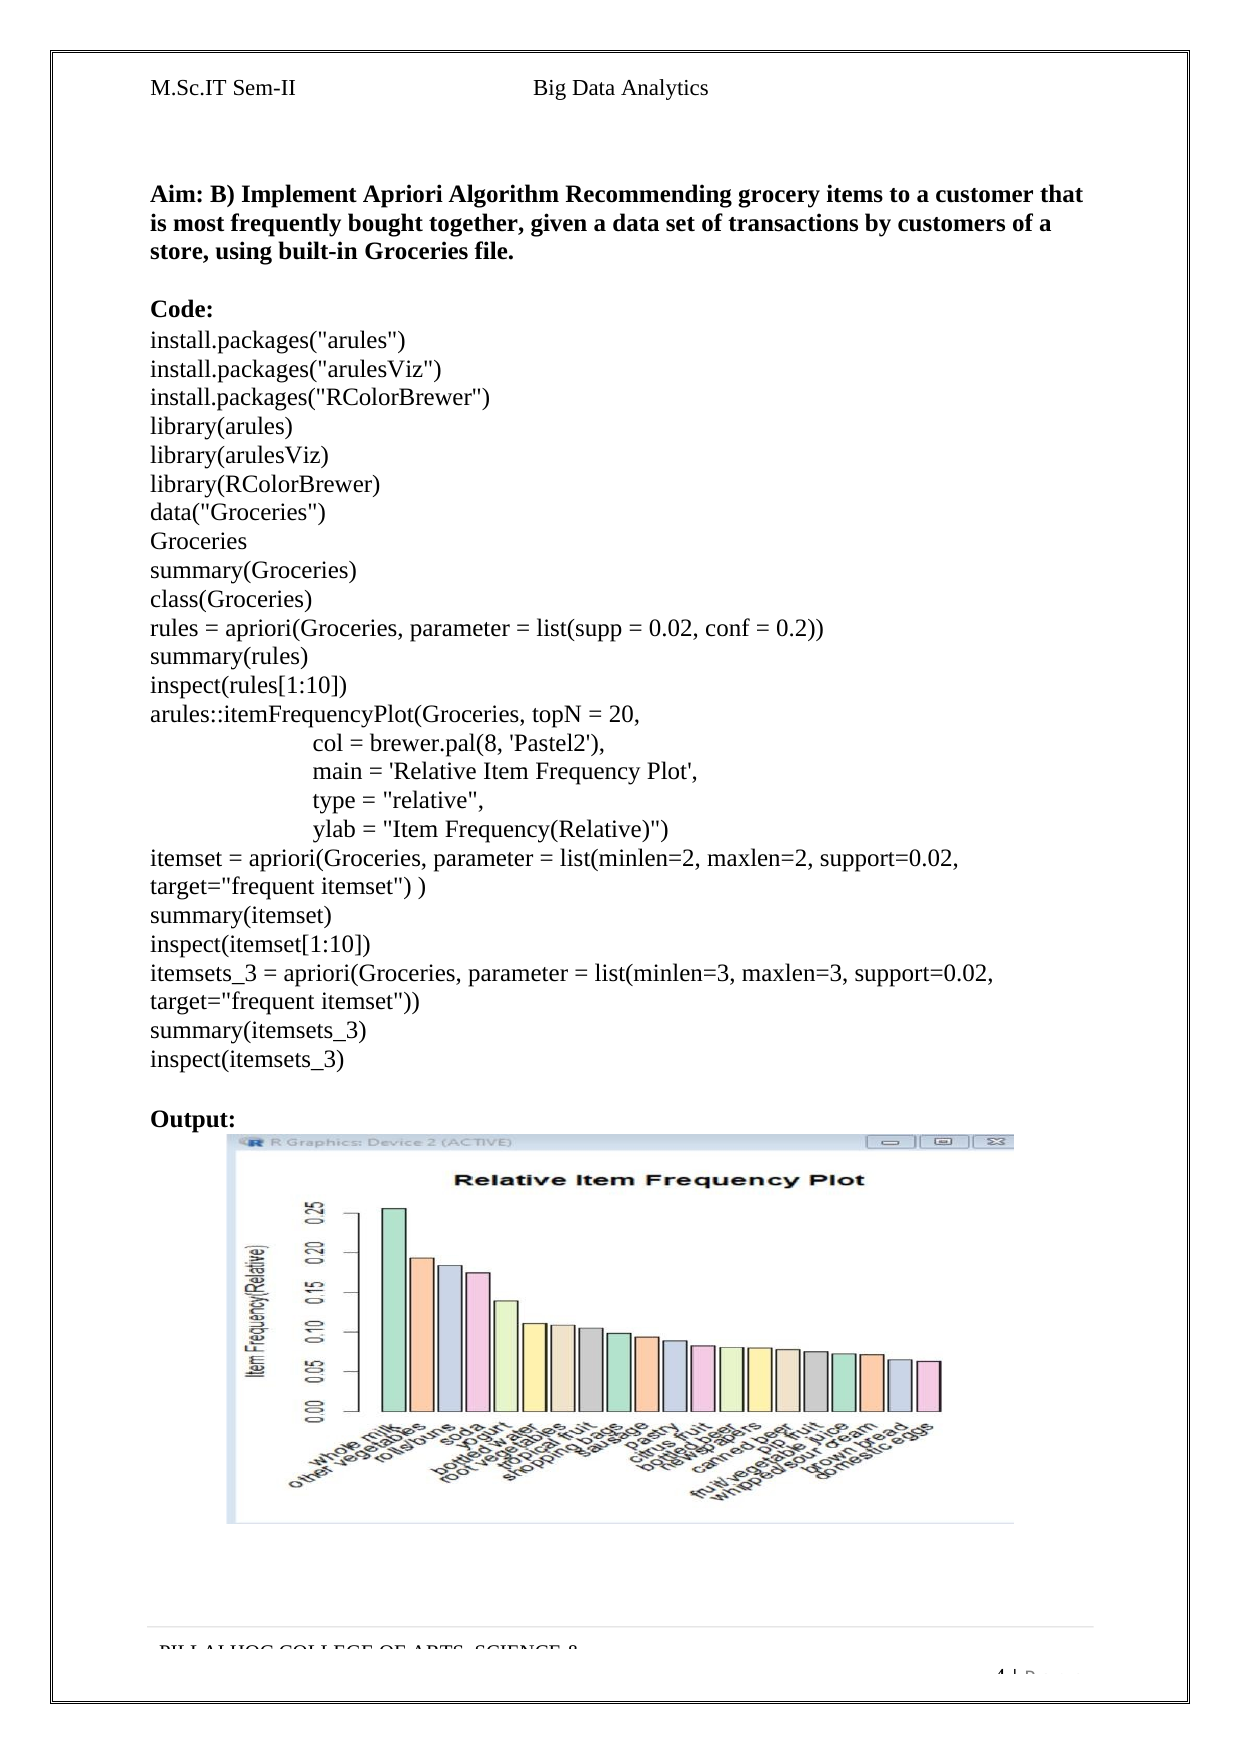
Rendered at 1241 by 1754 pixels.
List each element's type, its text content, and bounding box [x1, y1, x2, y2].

text ylab = "Item Frequency(Relative)") [313, 814, 1142, 843]
subtitle Code: [150, 294, 1142, 323]
text install.packages("arules") install.packages("arulesViz") install.packages("RColorBrewer") library(arules) [150, 325, 537, 440]
text itemsets_3 = apriori(Groceries, parameter = list(minlen=3, maxlen=3, support=0.02, target="frequent itemset")) [150, 958, 996, 1015]
text itemset = apriori(Groceries, parameter = list(minlen=2, maxlen=2, support=0.02, target="frequent itemset") ) [150, 843, 961, 900]
text col = brewer.pal(8, 'Pastel2'), [312, 728, 1142, 756]
text Aim: B) Implement Apriori Algorithm Recommending grocery items to a customer that is most frequently bought together, given a data set of transactions by customers of a store, using built-in Groceries file. [150, 179, 1084, 265]
text rules = apriori(Groceries, parameter = list(supp = 0.02, conf = 0.2)) summary(rules) [150, 613, 826, 670]
text library(arulesViz) library(RColorBrewer) data("Groceries") Groceries summary(Groceries) class(Groceries) [150, 440, 382, 612]
text summary(itemsets_3) inspect(itemsets_3) [150, 1015, 368, 1073]
text main = 'Relative Item Frequency Plot', type = "relative", [312, 756, 700, 814]
text summary(itemset) inspect(itemset[1:10]) [150, 900, 372, 958]
text inspect(rules[1:10]) arules::itemFrequencyPlot(Groceries, topN = 20, [150, 670, 640, 728]
picture [226, 1134, 1014, 1524]
text Output: [150, 1104, 1142, 1132]
